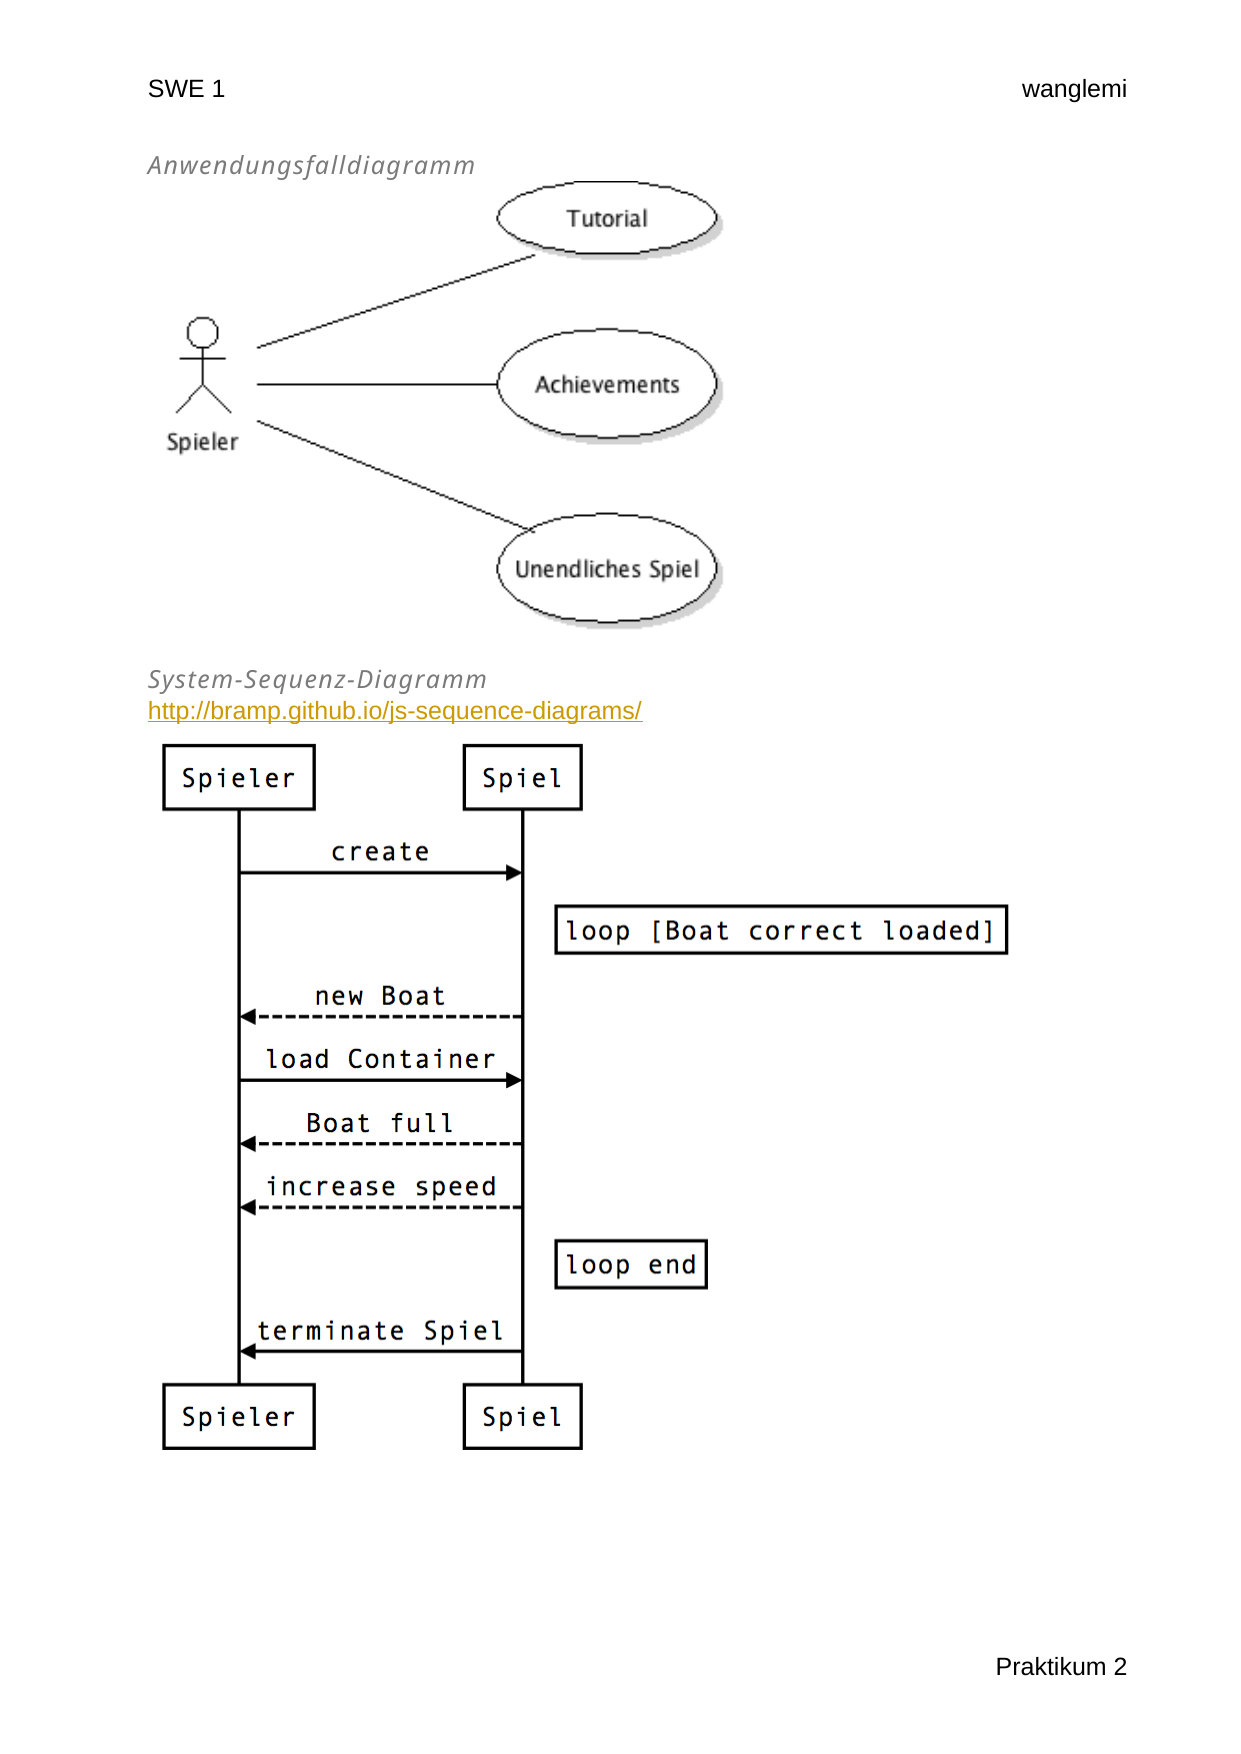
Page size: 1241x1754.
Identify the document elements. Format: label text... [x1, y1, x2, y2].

picture [147, 724, 1025, 1463]
text http://bramp.github.io/js-sequence-diagrams/ [148, 696, 1093, 724]
picture [147, 181, 727, 633]
subtitle Anwendungsfalldiagramm [148, 148, 1093, 182]
subtitle System-Sequenz-Diagramm [148, 662, 1093, 696]
